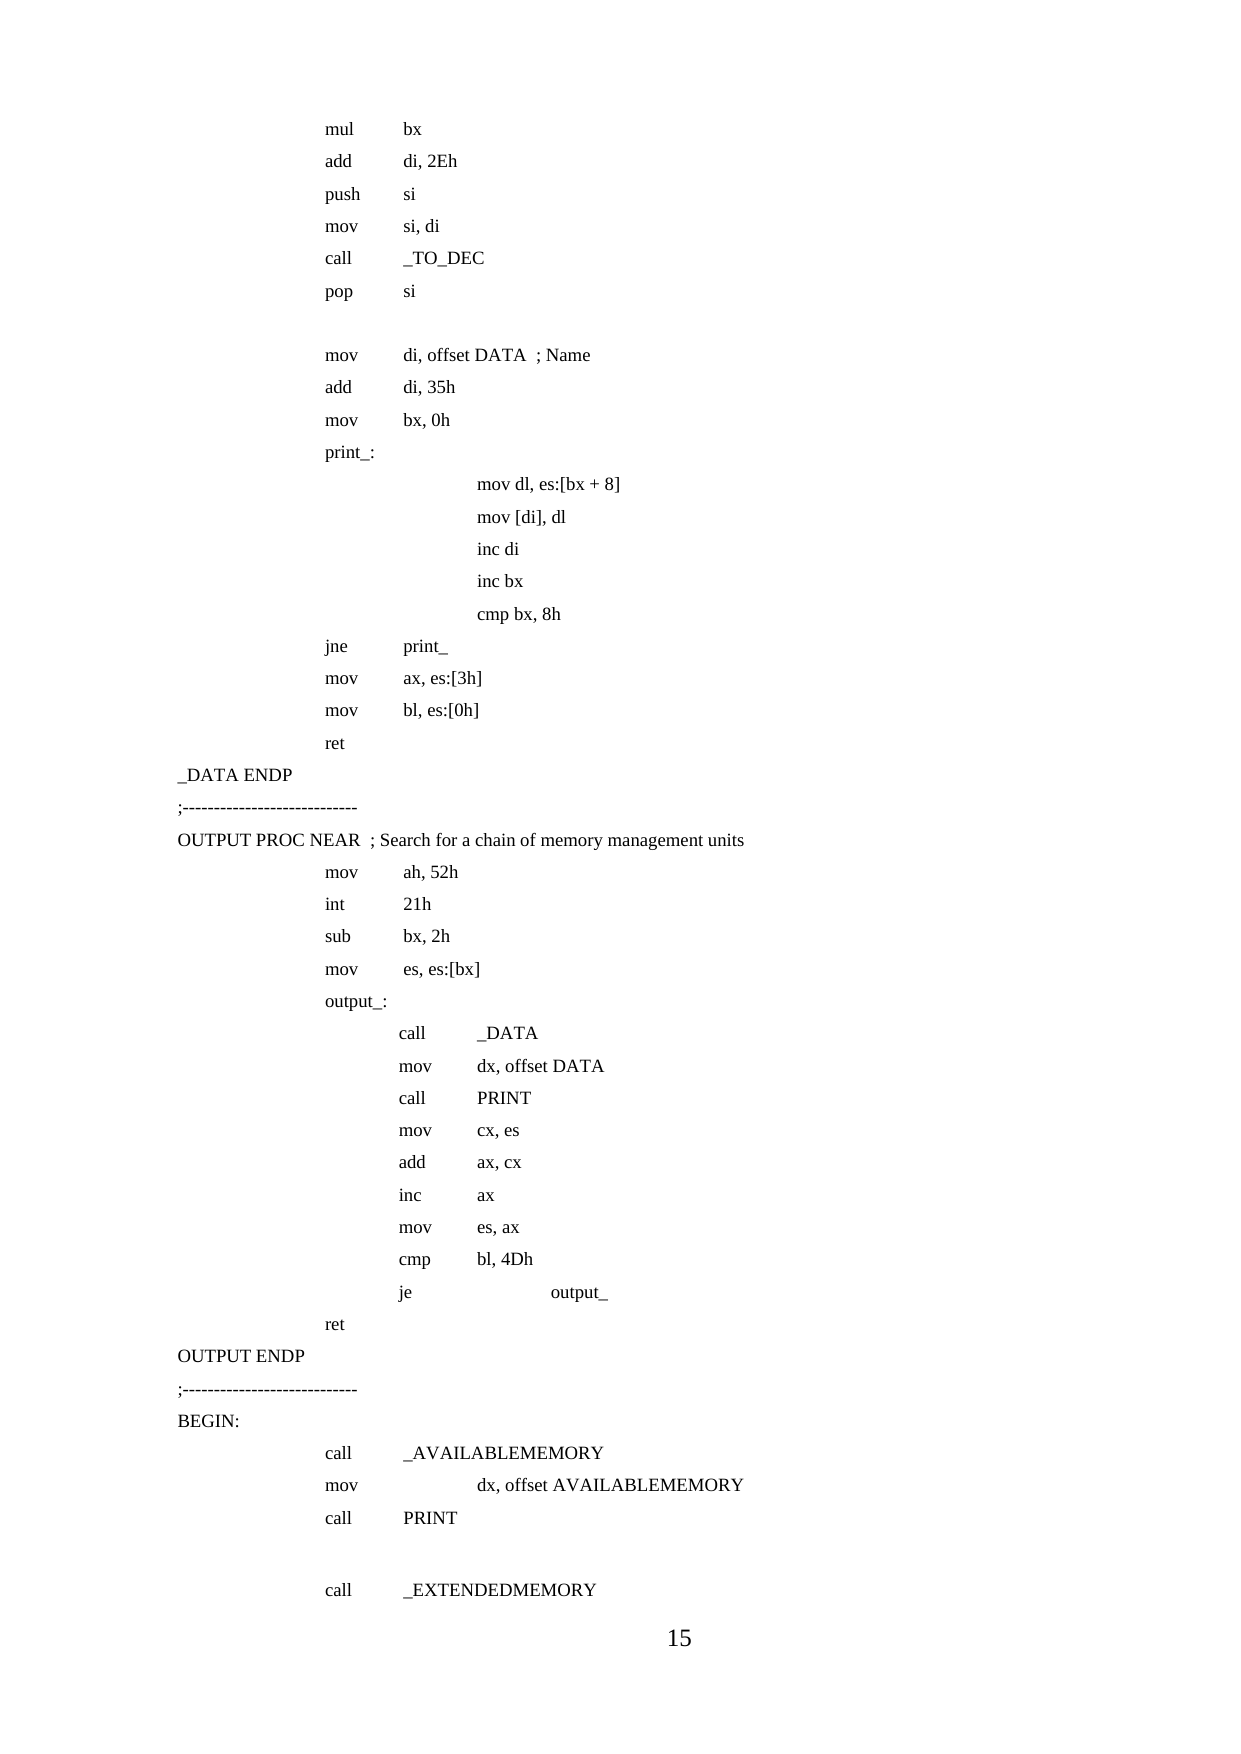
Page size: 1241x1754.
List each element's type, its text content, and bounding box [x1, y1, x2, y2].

text inc di [177, 538, 1181, 559]
text call PRINT [177, 1507, 1181, 1528]
text ;---------------------------- [177, 796, 1181, 818]
text jne print_ [177, 635, 1181, 656]
text mov dx, offset DATA [177, 1054, 1181, 1076]
text OUTPUT PROC NEAR ; Search for a chain of memory management units [177, 828, 1181, 850]
text call _DATA [177, 1022, 1181, 1044]
text cmp bx, 8h [177, 602, 1181, 624]
text call _AVAILABLEMEMORY [177, 1442, 1181, 1464]
text mov es, ax [177, 1216, 1181, 1238]
text mul bx [177, 118, 1181, 140]
text add di, 2Eh [177, 150, 1181, 172]
text mov [di], dl [177, 506, 1181, 527]
text mov dx, offset AVAILABLEMEMORY [177, 1474, 1181, 1496]
text mov bl, es:[0h] [177, 699, 1181, 721]
text call _EXTENDEDMEMORY [177, 1578, 1181, 1600]
text ret [177, 732, 1181, 753]
text add ax, cx [177, 1151, 1181, 1173]
text mov di, offset DATA ; Name [177, 344, 1181, 366]
text sub bx, 2h [177, 925, 1181, 947]
text BEGIN: [177, 1410, 1181, 1431]
text OUTPUT ENDP [177, 1345, 1181, 1367]
text push si [177, 183, 1181, 204]
text inc bx [177, 570, 1181, 592]
text inc ax [177, 1184, 1181, 1205]
text cmp bl, 4Dh [177, 1248, 1181, 1270]
text ;---------------------------- [177, 1377, 1181, 1399]
text je output_ [177, 1281, 1181, 1302]
text call _TO_DEC [177, 247, 1181, 269]
text print_: [177, 441, 1181, 463]
text mov es, es:[bx] [177, 958, 1181, 979]
text ret [177, 1313, 1181, 1334]
text output_: [177, 990, 1181, 1012]
text mov dl, es:[bx + 8] [177, 473, 1181, 495]
text mov si, di [177, 215, 1181, 237]
text int 21h [177, 893, 1181, 915]
text mov ah, 52h [177, 861, 1181, 882]
text pop si [177, 279, 1181, 301]
text call PRINT [177, 1087, 1181, 1108]
text add di, 35h [177, 376, 1181, 398]
text _DATA ENDP [177, 764, 1181, 786]
text mov cx, es [177, 1119, 1181, 1141]
text mov ax, es:[3h] [177, 667, 1181, 689]
text mov bx, 0h [177, 409, 1181, 430]
